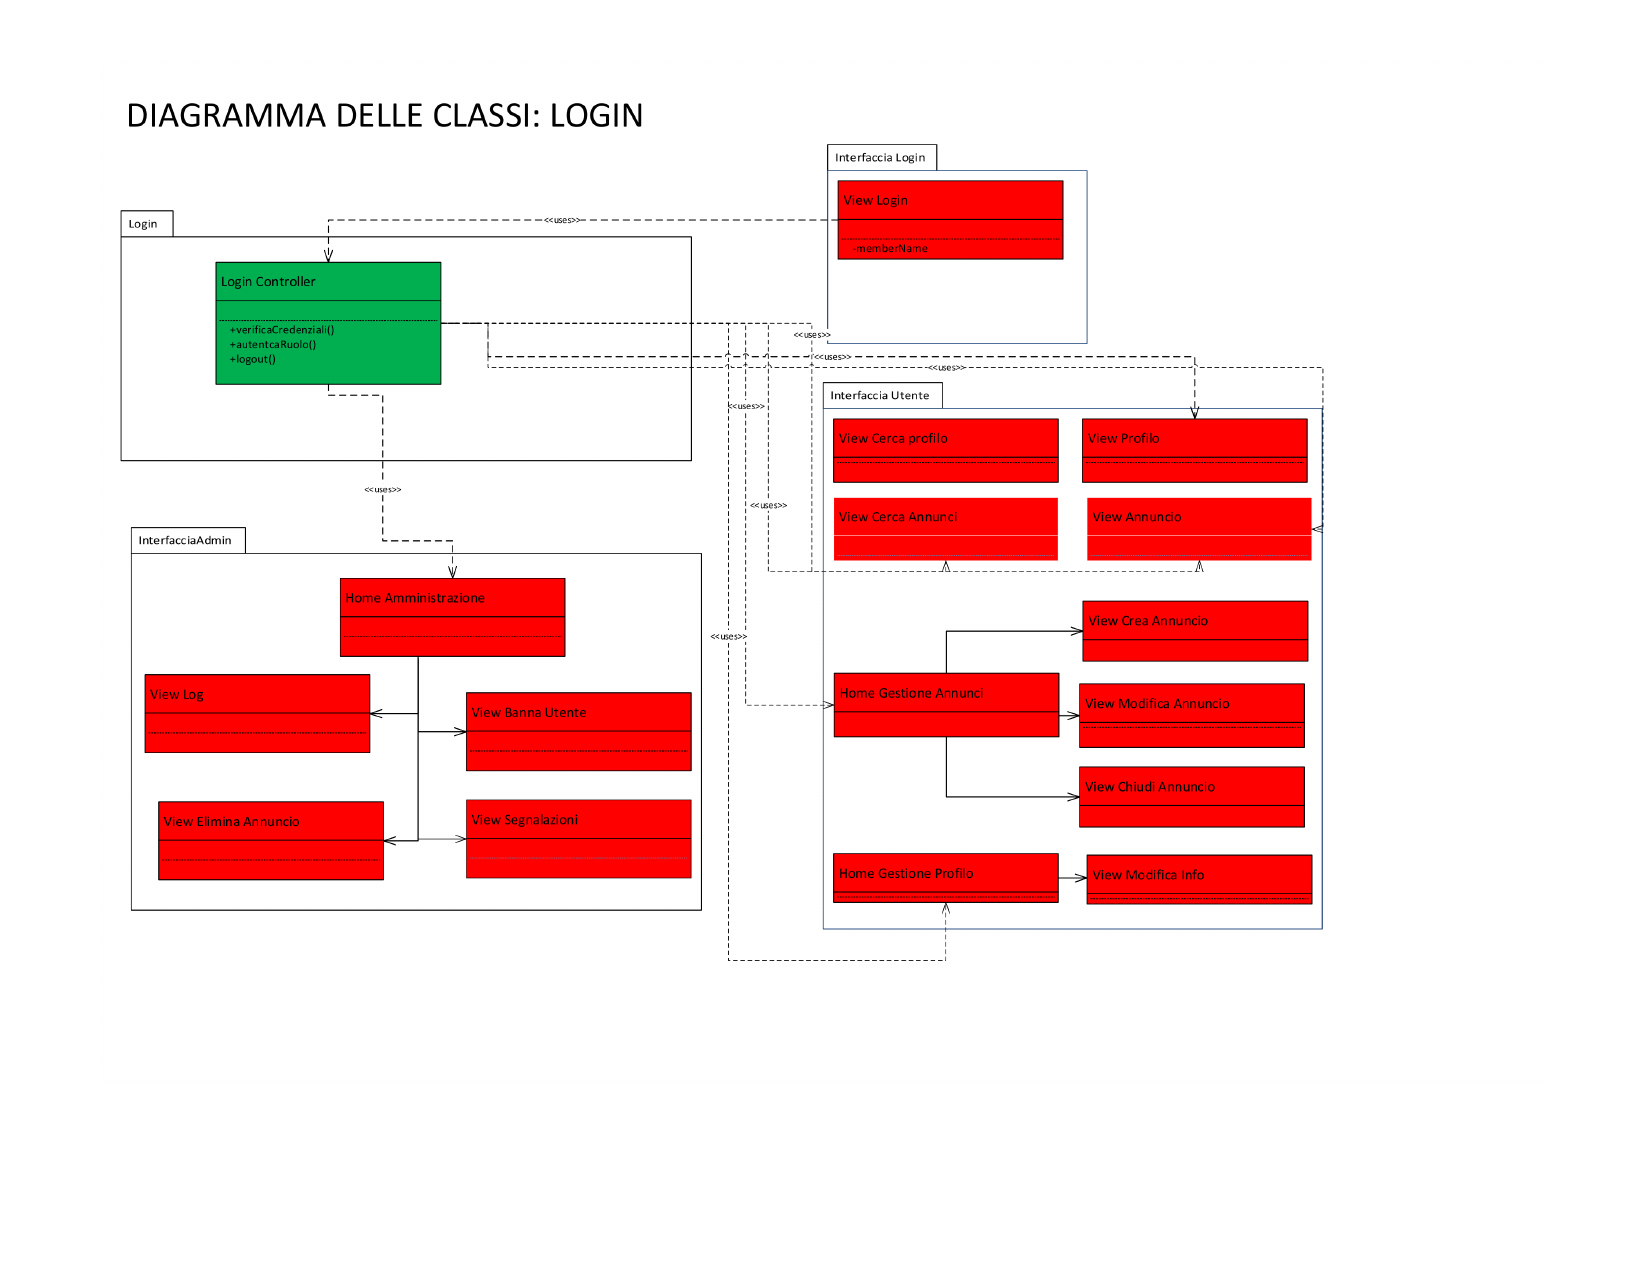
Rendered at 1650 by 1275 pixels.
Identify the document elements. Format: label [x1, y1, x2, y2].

picture [99, 58, 1551, 1085]
